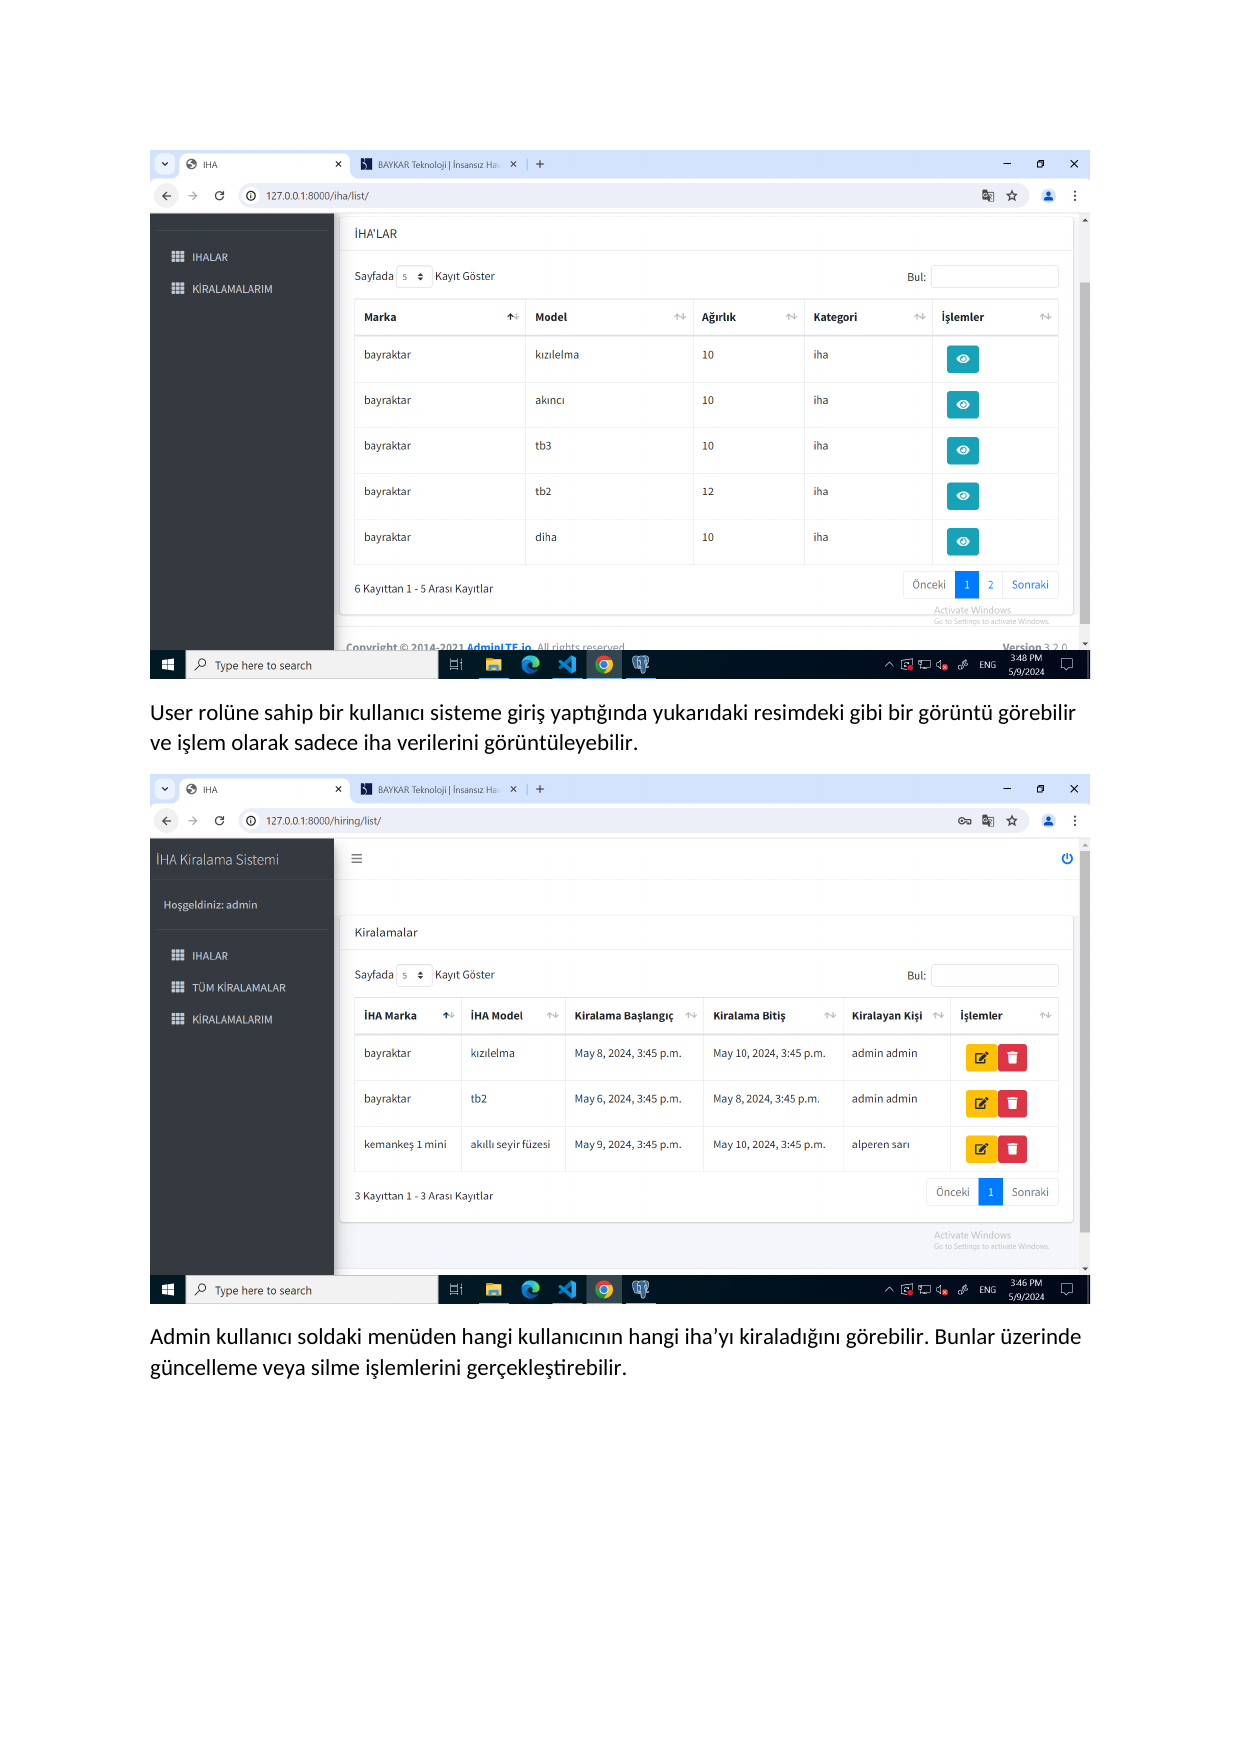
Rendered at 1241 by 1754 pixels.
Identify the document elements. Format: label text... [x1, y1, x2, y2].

picture [150, 774, 1091, 1304]
text User rolüne sahip bir kullanıcı sisteme giriş yaptığında yukarıdaki resimdeki gibi bir görüntü görebilir ve işlem olarak sadece iha verilerini görüntüleyebilir. [150, 698, 1090, 756]
text Admin kullanıcı soldaki menüden hangi kullanıcının hangi iha’yı kiraladığını görebilir. Bunlar üzerinde güncelleme veya silme işlemlerini gerçekleştirebilir. [150, 1322, 1090, 1381]
picture [150, 150, 1091, 679]
